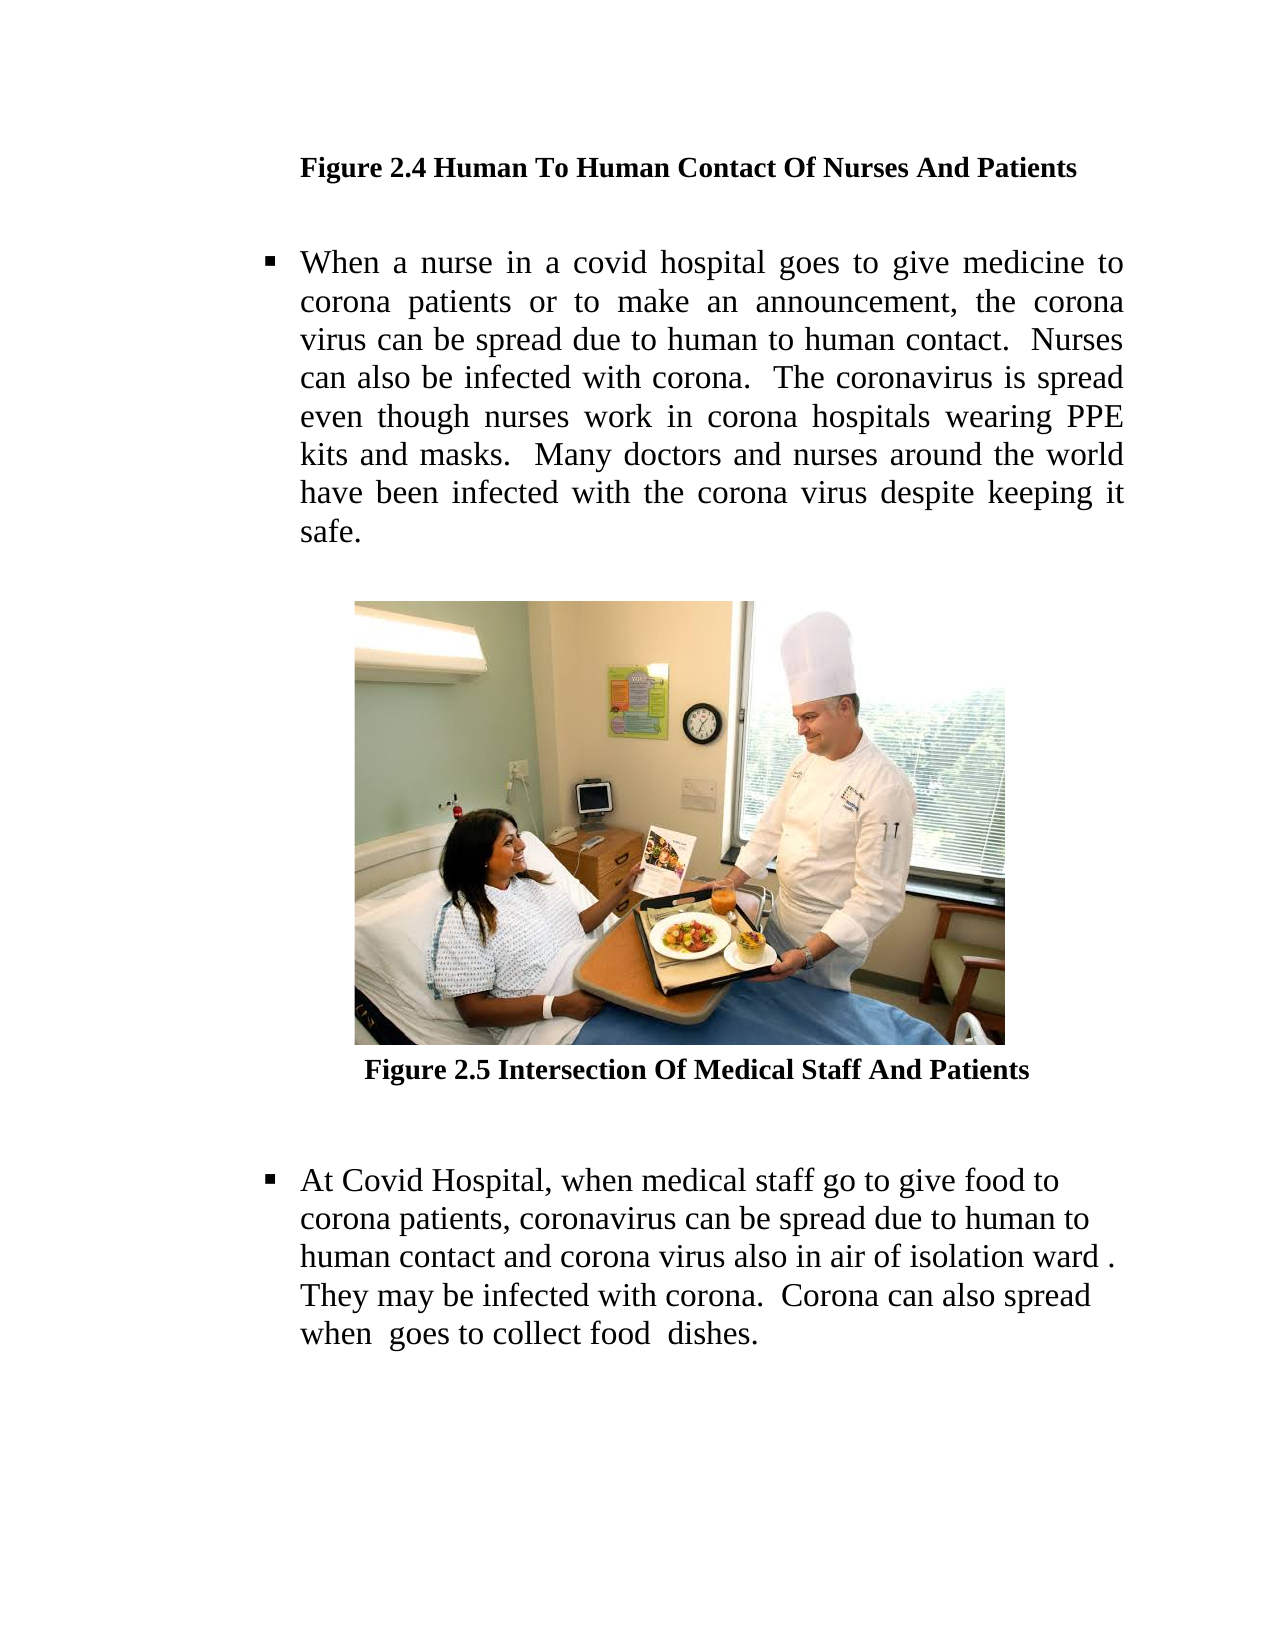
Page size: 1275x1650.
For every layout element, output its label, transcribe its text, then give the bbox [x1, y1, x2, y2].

list When a nurse in a covid hospital goes to give medicine to corona patients or to make an announcement, the corona virus can be spread due to human to human contact. Nurses can also be infected with corona. The coronavirus is spread even though nurses work in corona hospitals wearing PPE kits and masks. Many doctors and nurses around the world have been infected with the corona virus despite keeping it safe. [262, 243, 1125, 549]
text Figure 2.4 Human To Human Contact Of Nurses And Patients [225, 150, 1125, 183]
list At Covid Hospital, when medical staff go to give food to corona patients, coronavirus can be spread due to human to human contact and corona virus also in air of isolation ward . They may be infected with corona. Corona can also spread when goes to collect food dishes. [262, 1160, 1125, 1351]
picture [354, 601, 1005, 1045]
